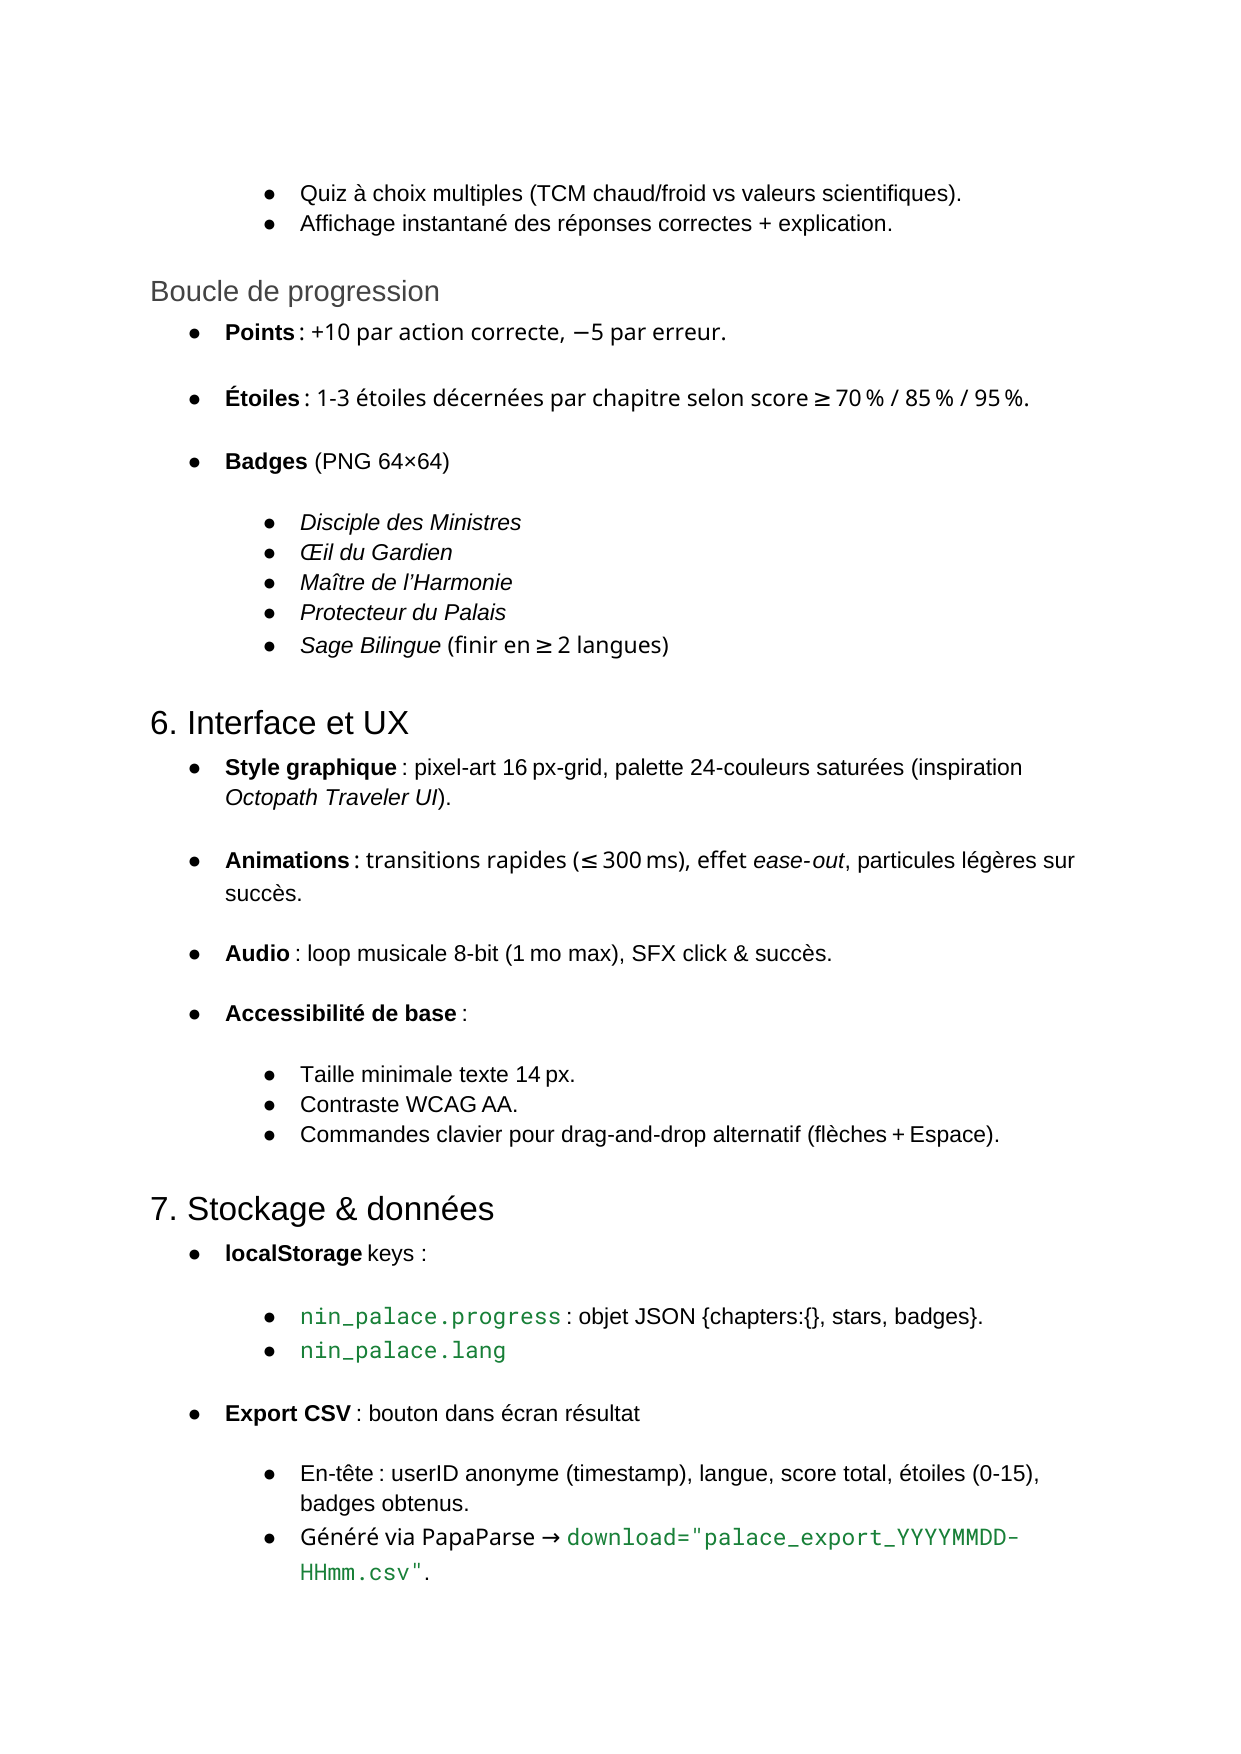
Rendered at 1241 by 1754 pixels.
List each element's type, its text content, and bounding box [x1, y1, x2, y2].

list Disciple des Ministres [262, 508, 1090, 535]
list Points : +10 par action correcte, −5 par erreur. [187, 316, 1090, 347]
list Généré via PapaParse → download="palace_export_YYYYMMDD-HHmm.csv". [262, 1521, 1090, 1587]
list localStorage keys : [187, 1240, 1090, 1266]
list Protecteur du Palais [262, 599, 1090, 626]
subtitle 7. Stockage & données [150, 1189, 1090, 1227]
subtitle 6. Interface et UX [150, 703, 1090, 741]
list Badges (PNG 64×64) [187, 448, 1090, 474]
list Accessibilité de base : [187, 1000, 1090, 1027]
list nin_palace.progress : objet JSON {chapters:{}, stars, badges}. [262, 1300, 1090, 1330]
list Maître de l’Harmonie [262, 569, 1090, 595]
list nin_palace.lang [262, 1335, 1090, 1365]
list Commandes clavier pour drag‑and‑drop alternatif (flèches + Espace). [262, 1121, 1090, 1147]
list Contraste WCAG AA. [262, 1091, 1090, 1117]
list Quiz à choix multiples (TCM chaud/froid vs valeurs scientifiques). [262, 180, 1090, 207]
subtitle Boucle de progression [150, 274, 1090, 307]
list Sage Bilingue (finir en ≥ 2 langues) [262, 629, 1090, 661]
list Export CSV : bouton dans écran résultat [187, 1400, 1090, 1426]
list Audio : loop musicale 8‑bit (1 mo max), SFX click & succès. [187, 940, 1090, 966]
list Affichage instantané des réponses correctes + explication. [262, 210, 1090, 237]
list Œil du Gardien [262, 539, 1090, 565]
list Style graphique : pixel‑art 16 px‑grid, palette 24‑couleurs saturées (inspiration Octopath Traveler UI). [187, 754, 1090, 810]
list Taille minimale texte 14 px. [262, 1061, 1090, 1087]
list Étoiles : 1‑3 étoiles décernées par chapitre selon score ≥ 70 % / 85 % / 95 %. [187, 382, 1090, 413]
list En‑tête : userID anonyme (timestamp), langue, score total, étoiles (0‑15), badges obtenus. [262, 1460, 1090, 1517]
list Animations : transitions rapides (≤ 300 ms), effet ease‑out, particules légères sur succès. [187, 844, 1090, 906]
